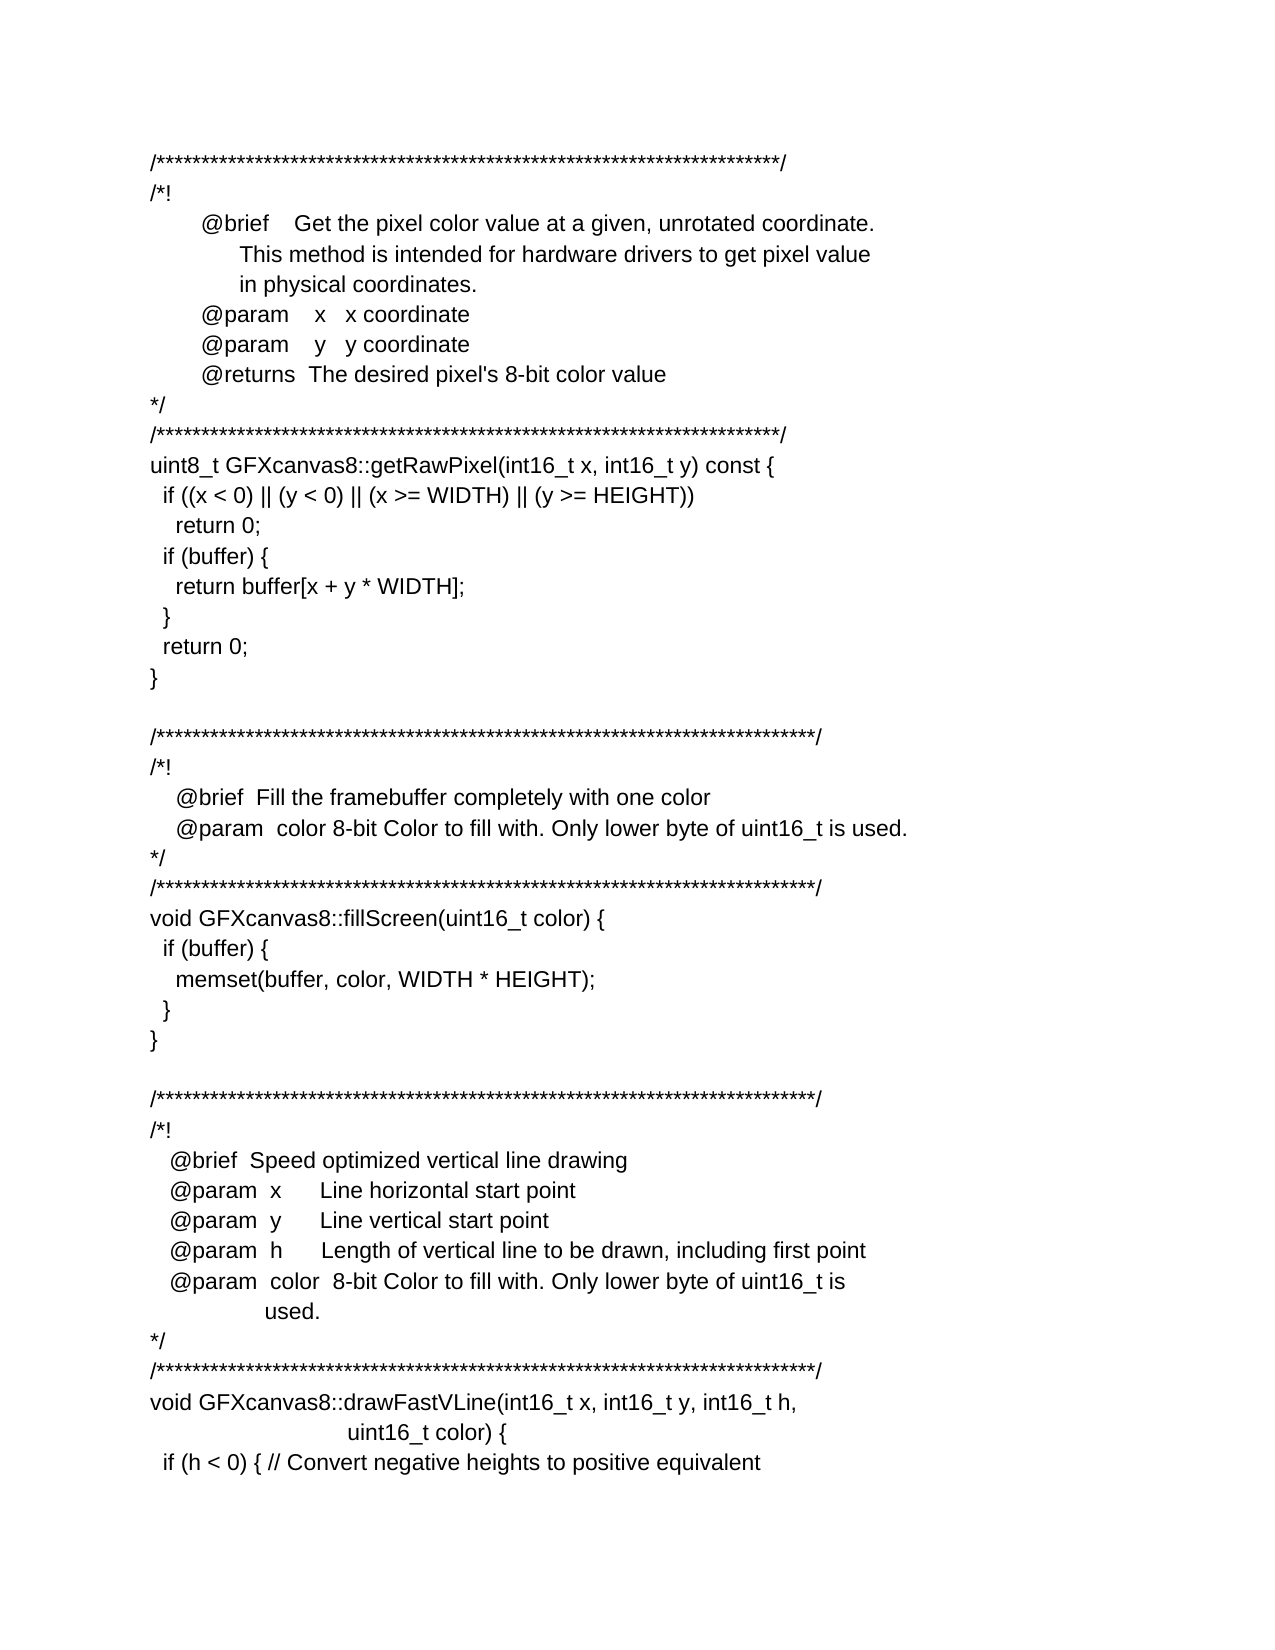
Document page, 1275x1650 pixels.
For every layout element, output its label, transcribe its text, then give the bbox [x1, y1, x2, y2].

text @brief Speed optimized vertical line drawing [150, 1147, 1125, 1173]
text if (buffer) { [150, 543, 1125, 569]
text /**************************************************************************/ [150, 875, 1125, 901]
text @param h Length of vertical line to be drawn, including first point [150, 1237, 1125, 1264]
text @returns The desired pixel's 8-bit color value [150, 361, 1125, 388]
text return 0; [150, 512, 1125, 539]
text /**************************************************************************/ [150, 1358, 1125, 1385]
text uint16_t color) { [150, 1419, 1125, 1445]
text @param x x coordinate [150, 301, 1125, 327]
text @param x Line horizontal start point [150, 1177, 1125, 1203]
text in physical coordinates. [150, 271, 1125, 297]
text This method is intended for hardware drivers to get pixel value [150, 241, 1125, 267]
text if ((x < 0) || (y < 0) || (x >= WIDTH) || (y >= HEIGHT)) [150, 482, 1125, 509]
text @brief Get the pixel color value at a given, unrotated coordinate. [150, 210, 1125, 237]
text if (buffer) { [150, 935, 1125, 962]
text */ [150, 1328, 1125, 1354]
text memset(buffer, color, WIDTH * HEIGHT); [150, 966, 1125, 992]
text /**********************************************************************/ [150, 422, 1125, 448]
text @brief Fill the framebuffer completely with one color [150, 784, 1125, 811]
text @param color 8-bit Color to fill with. Only lower byte of uint16_t is [150, 1268, 1125, 1294]
text used. [150, 1298, 1125, 1324]
text @param y y coordinate [150, 331, 1125, 358]
text void GFXcanvas8::drawFastVLine(int16_t x, int16_t y, int16_t h, [150, 1388, 1125, 1415]
text } [150, 603, 1125, 629]
text /*! [150, 180, 1125, 207]
text /*! [150, 754, 1125, 781]
text } [150, 663, 1125, 690]
text */ [150, 845, 1125, 871]
text @param color 8-bit Color to fill with. Only lower byte of uint16_t is used. [150, 814, 1125, 841]
text } [150, 996, 1125, 1022]
text uint8_t GFXcanvas8::getRawPixel(int16_t x, int16_t y) const { [150, 452, 1125, 478]
text return buffer[x + y * WIDTH]; [150, 573, 1125, 599]
text /**********************************************************************/ [150, 150, 1125, 176]
text } [150, 1026, 1125, 1052]
text return 0; [150, 633, 1125, 660]
text @param y Line vertical start point [150, 1207, 1125, 1234]
text if (h < 0) { // Convert negative heights to positive equivalent [150, 1449, 1125, 1475]
text /*! [150, 1117, 1125, 1143]
text /**************************************************************************/ [150, 724, 1125, 750]
text void GFXcanvas8::fillScreen(uint16_t color) { [150, 905, 1125, 932]
text /**************************************************************************/ [150, 1086, 1125, 1113]
text */ [150, 392, 1125, 418]
